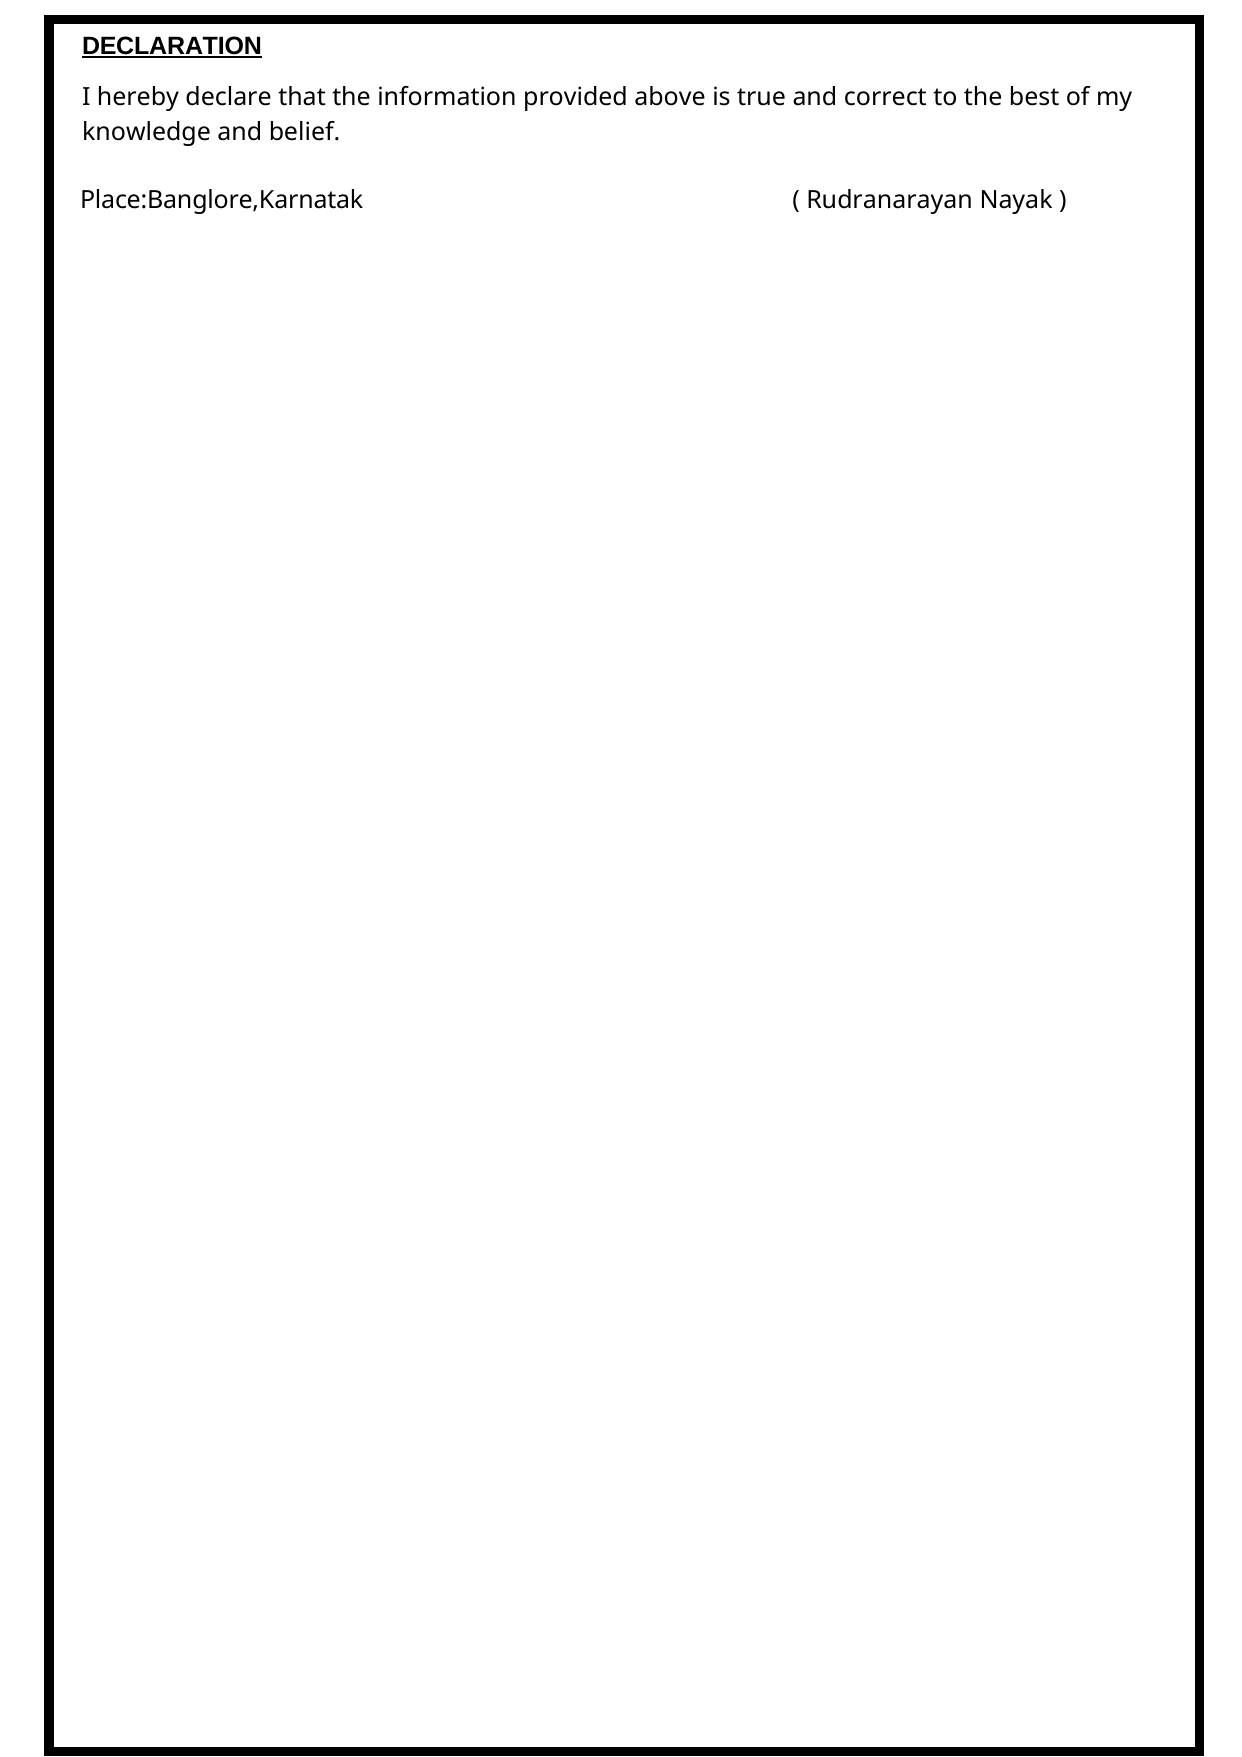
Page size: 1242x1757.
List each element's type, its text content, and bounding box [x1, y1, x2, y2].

text I hereby declare that the information provided above is true and correct to the best of my knowledge and belief. [82, 79, 1183, 147]
subtitle DECLARATION [82, 31, 1183, 60]
text Place:Banglore,Karnatak ( Rudranarayan Nayak ) [80, 181, 1183, 216]
